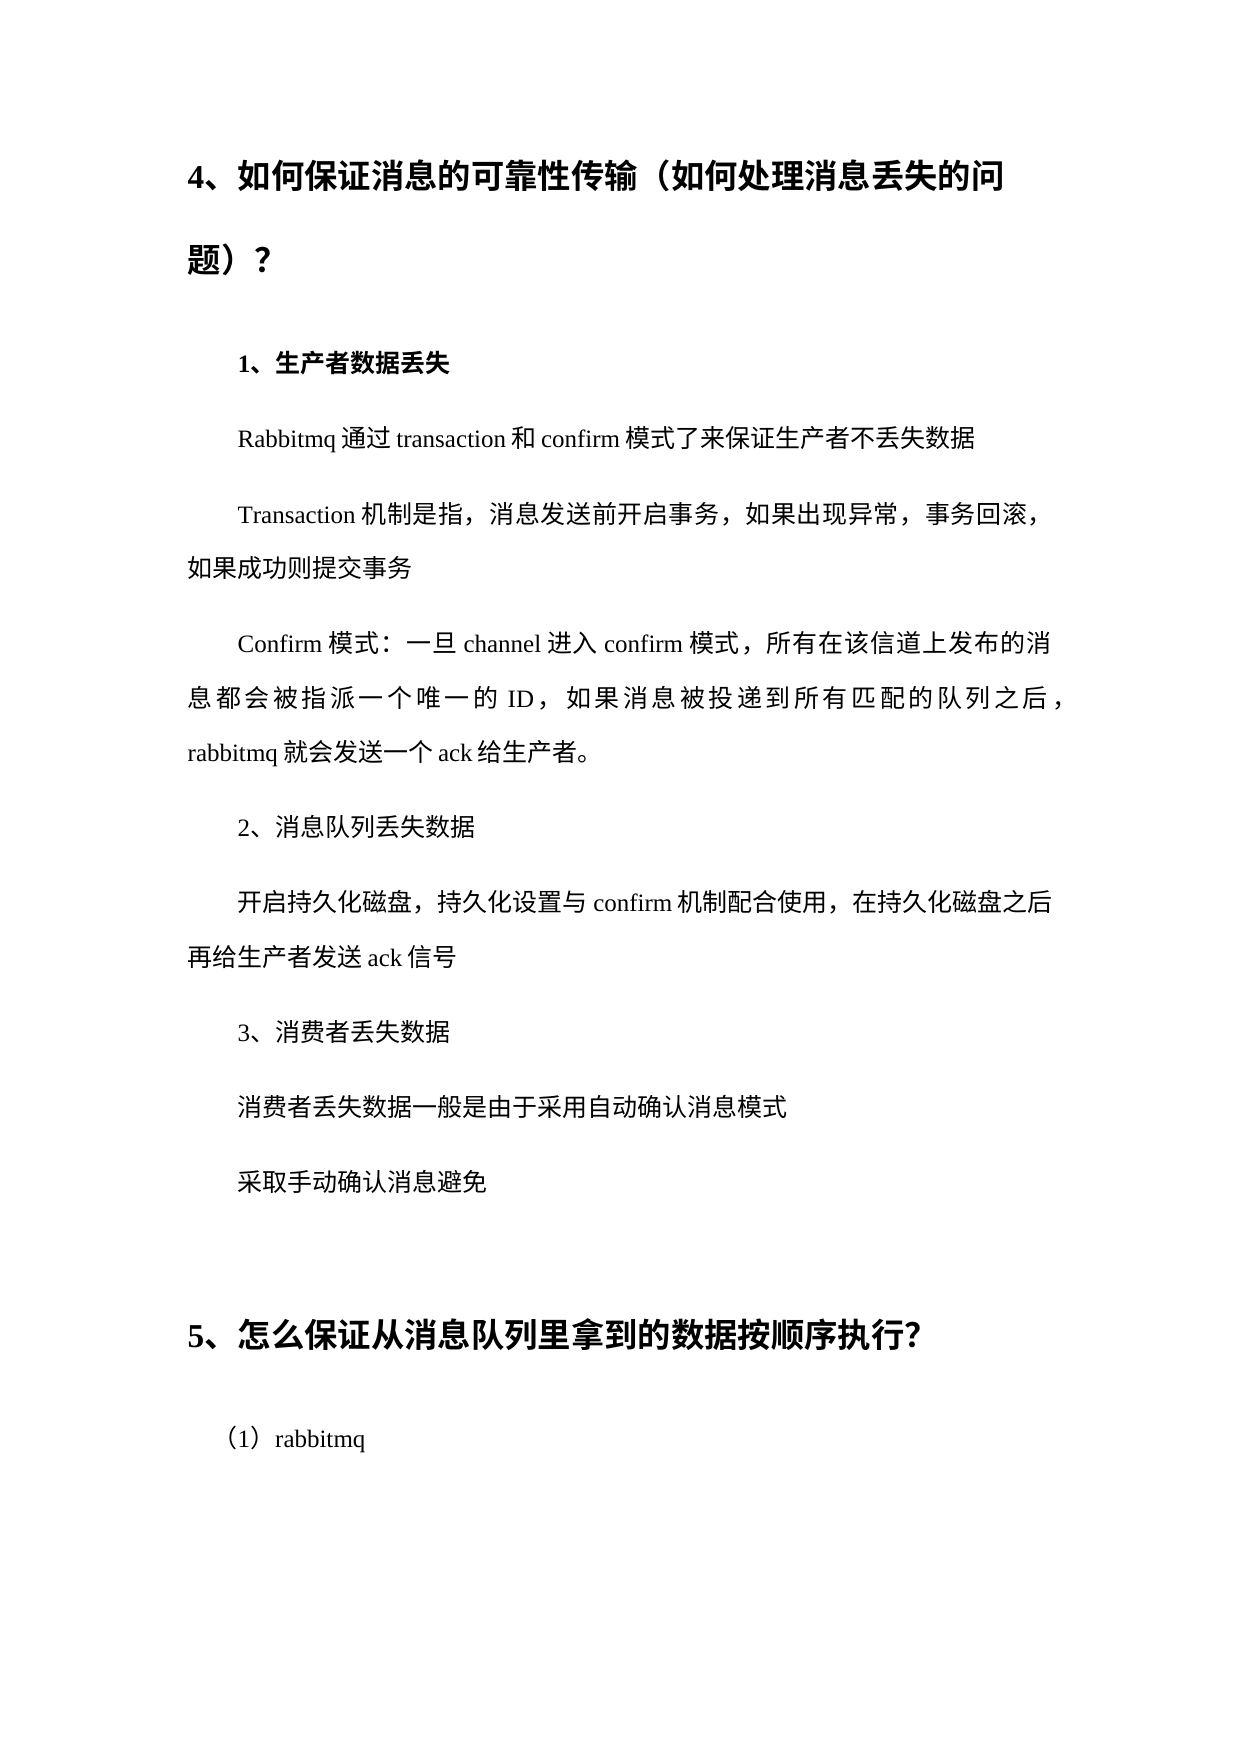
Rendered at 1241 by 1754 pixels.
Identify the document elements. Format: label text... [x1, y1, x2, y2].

text 开启持久化磁盘，持久化设置与confirm机制配合使用，在持久化磁盘之后再给生产者发送ack信号 [187, 883, 1053, 973]
text Transaction机制是指，消息发送前开启事务，如果出现异常，事务回滚，如果成功则提交事务 [187, 494, 1053, 585]
text 2、消息队列丢失数据 [187, 808, 1053, 844]
text 3、消费者丢失数据 [187, 1012, 1053, 1049]
text 1、生产者数据丢失 [187, 344, 1053, 380]
text （1）rabbitmq [187, 1419, 1053, 1455]
text Confirm模式：一旦channel进入confirm模式，所有在该信道上发布的消息都会被指派一个唯一的ID，如果消息被投递到所有匹配的队列之后，rabbitmq就会发送一个ack给生产者。 [187, 624, 1053, 769]
text 消费者丢失数据一般是由于采用自动确认消息模式 [187, 1088, 1053, 1124]
subtitle 5、怎么保证从消息队列里拿到的数据按顺序执行？ [187, 1308, 1053, 1357]
subtitle 4、如何保证消息的可靠性传输（如何处理消息丢失的问题）？ [187, 150, 1053, 282]
text Rabbitmq通过transaction和confirm模式了来保证生产者不丢失数据 [187, 419, 1053, 455]
text 采取手动确认消息避免 [187, 1163, 1053, 1199]
